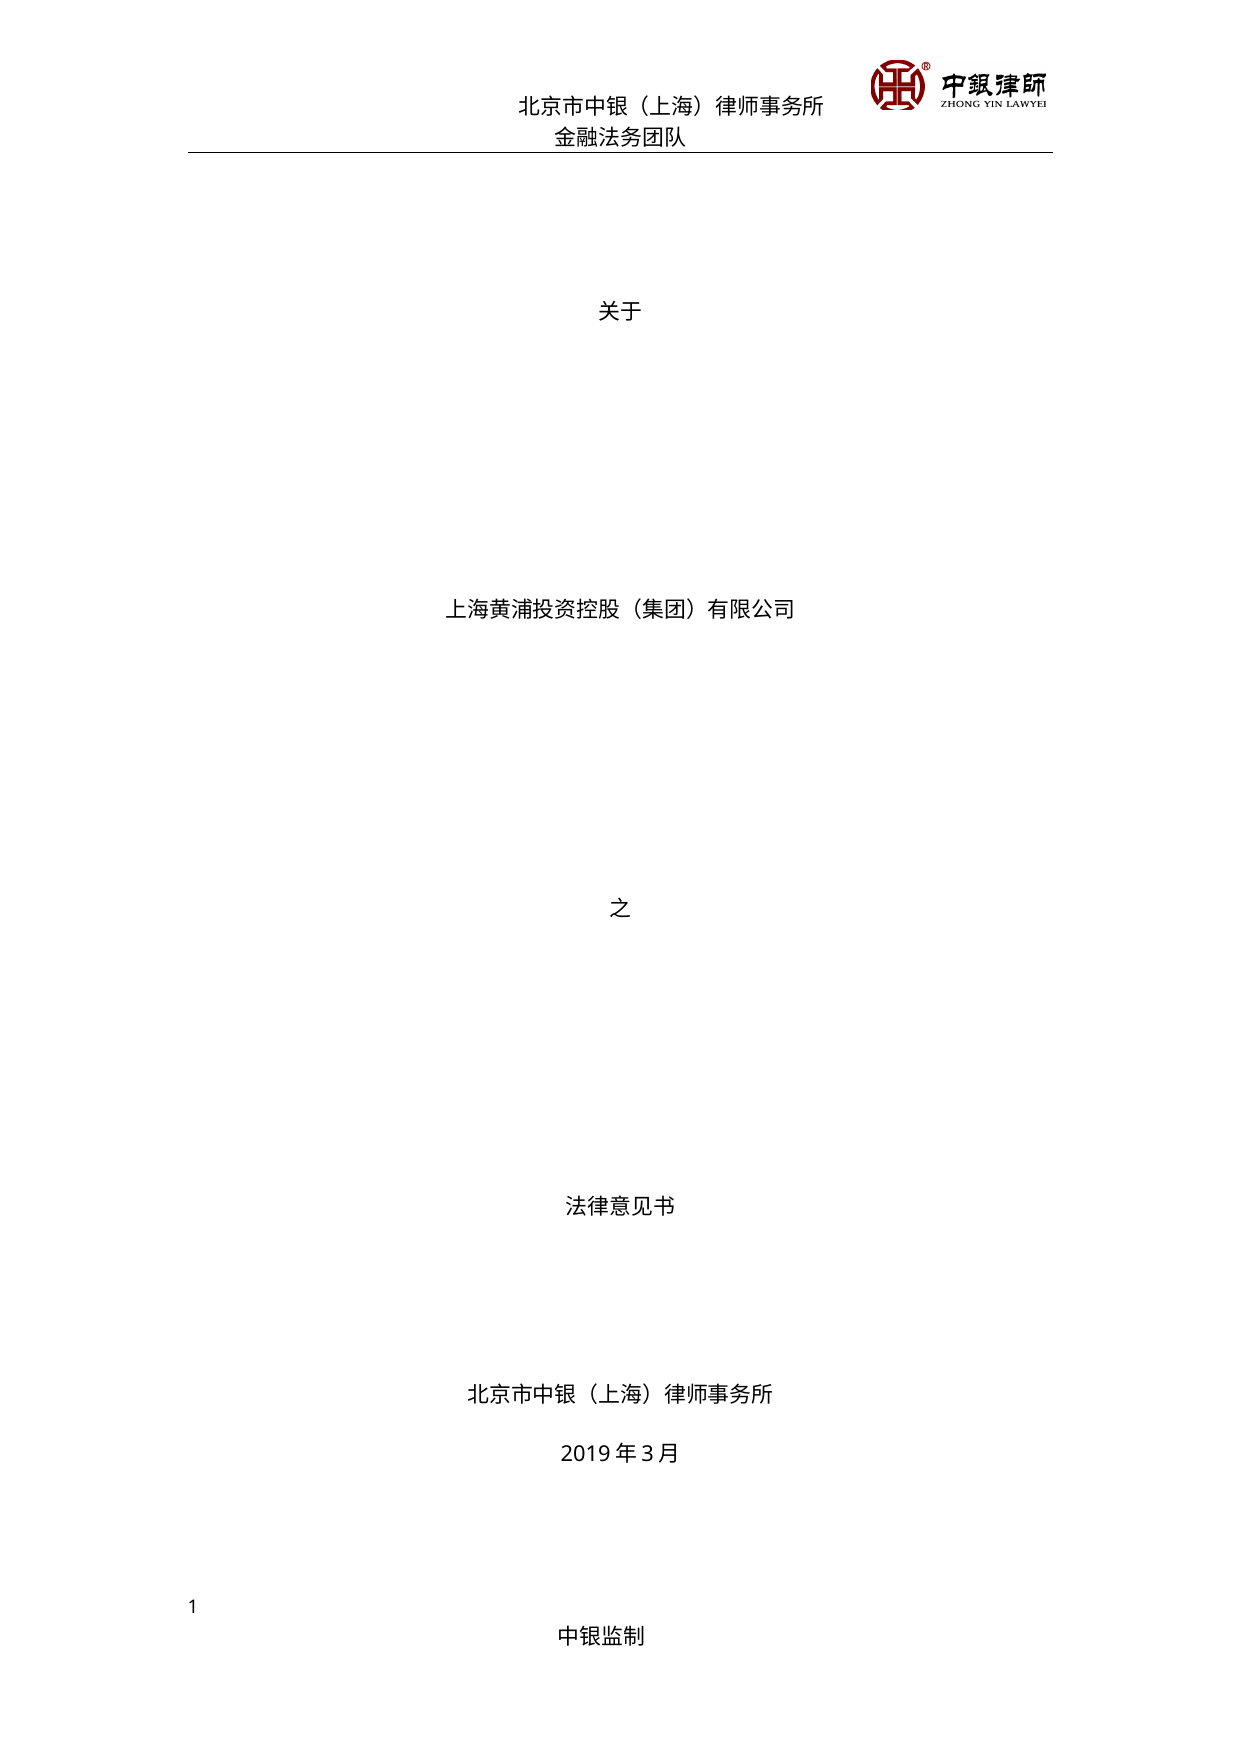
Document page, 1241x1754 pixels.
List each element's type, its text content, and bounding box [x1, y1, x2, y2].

text 上海黄浦投资控股（集团）有限公司 [187, 586, 1053, 630]
text 关于 [187, 287, 1053, 332]
picture [871, 60, 1046, 110]
text 北京市中银（上海）律师事务所 [187, 1370, 1053, 1414]
text 之 [187, 884, 1053, 928]
text 法律意见书 [187, 1183, 1053, 1227]
text 2019年3月 [187, 1430, 1053, 1474]
